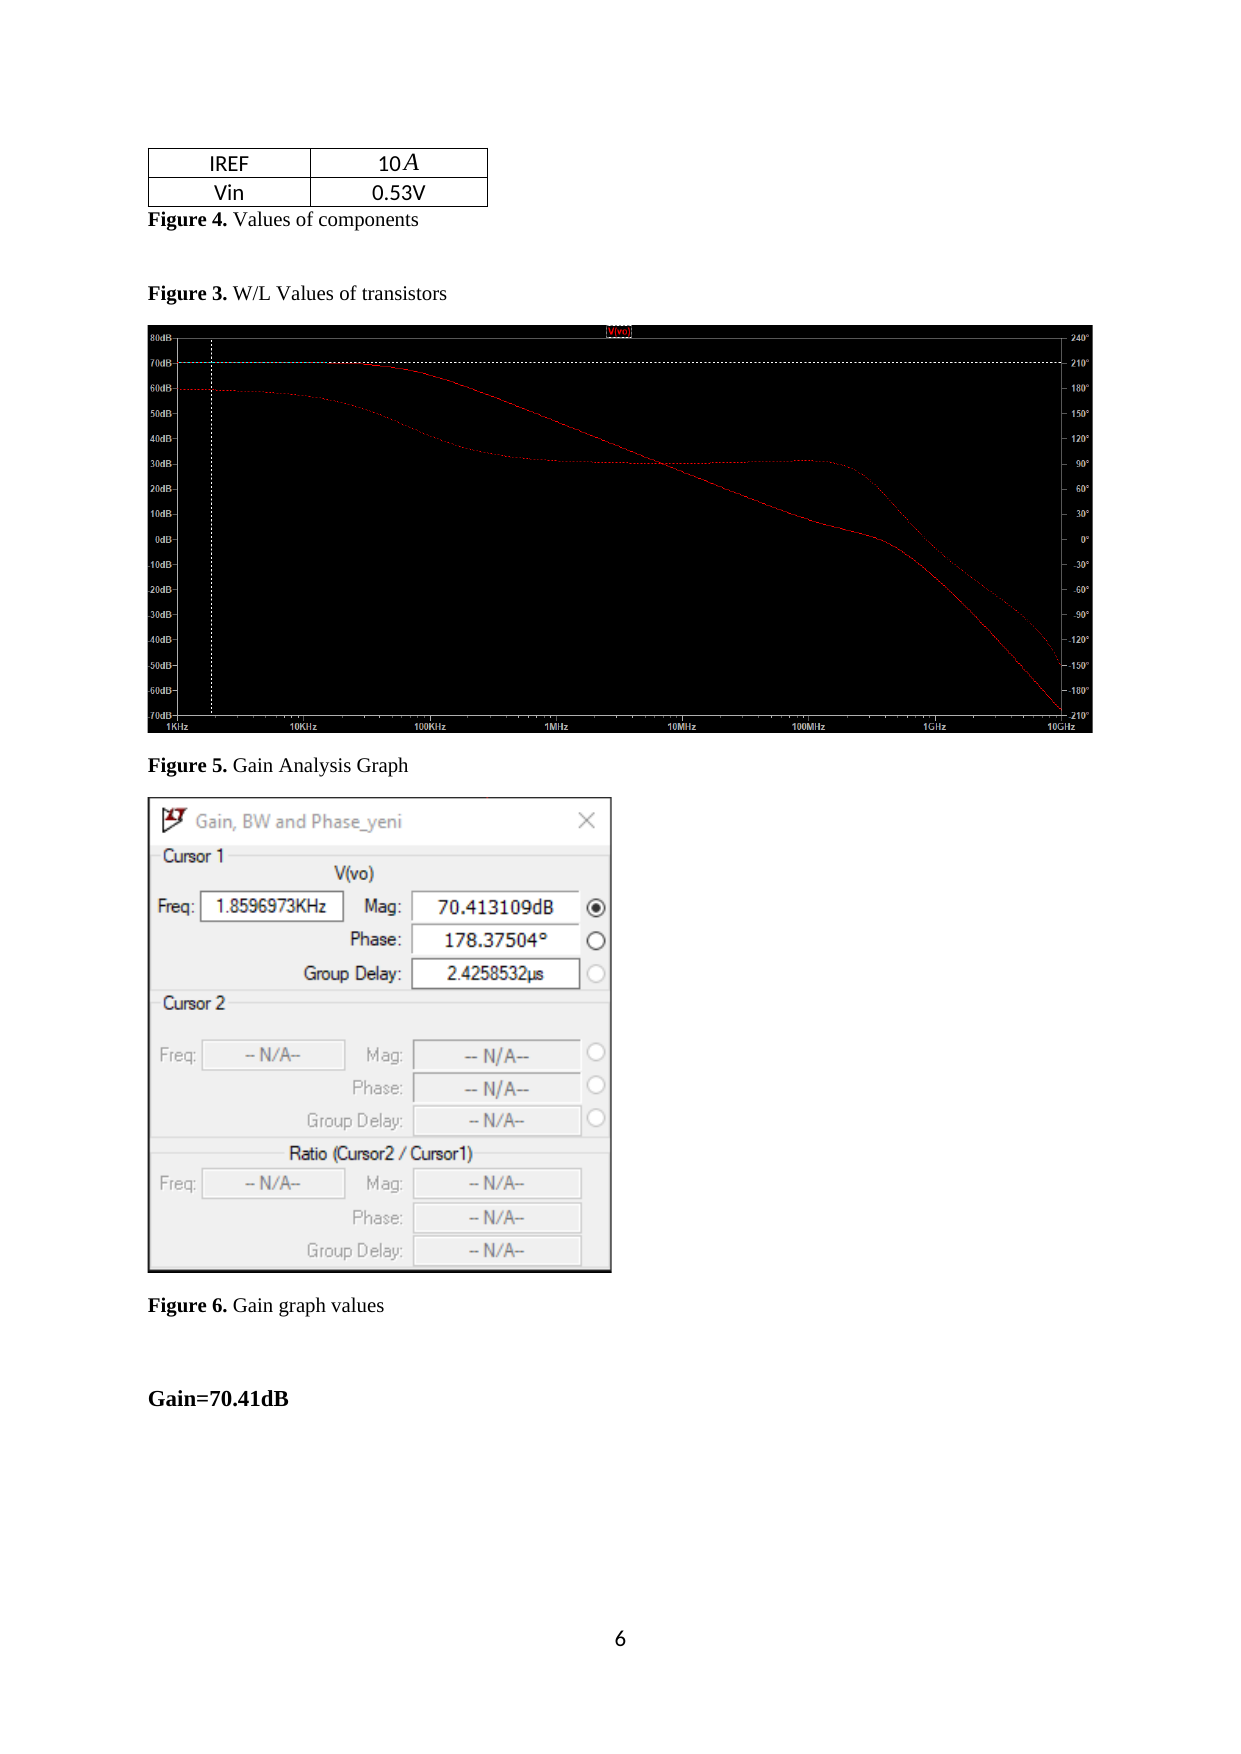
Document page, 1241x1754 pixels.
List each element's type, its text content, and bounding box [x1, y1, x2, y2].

text Figure 3. W/L Values of transistors [148, 251, 1093, 305]
table_cell IREF [149, 149, 310, 177]
text Figure 5. Gain Analysis Graph [148, 753, 1093, 777]
text Figure 6. Gain graph values [148, 1293, 1093, 1317]
picture [147, 325, 1093, 733]
table_cell 10 [311, 149, 487, 177]
text Gain=70.41dB [148, 1384, 1093, 1411]
picture [147, 797, 612, 1273]
table_cell Vin [149, 178, 310, 206]
text Figure 4. Values of components [148, 207, 1093, 231]
table_cell 0.53V [311, 178, 487, 206]
